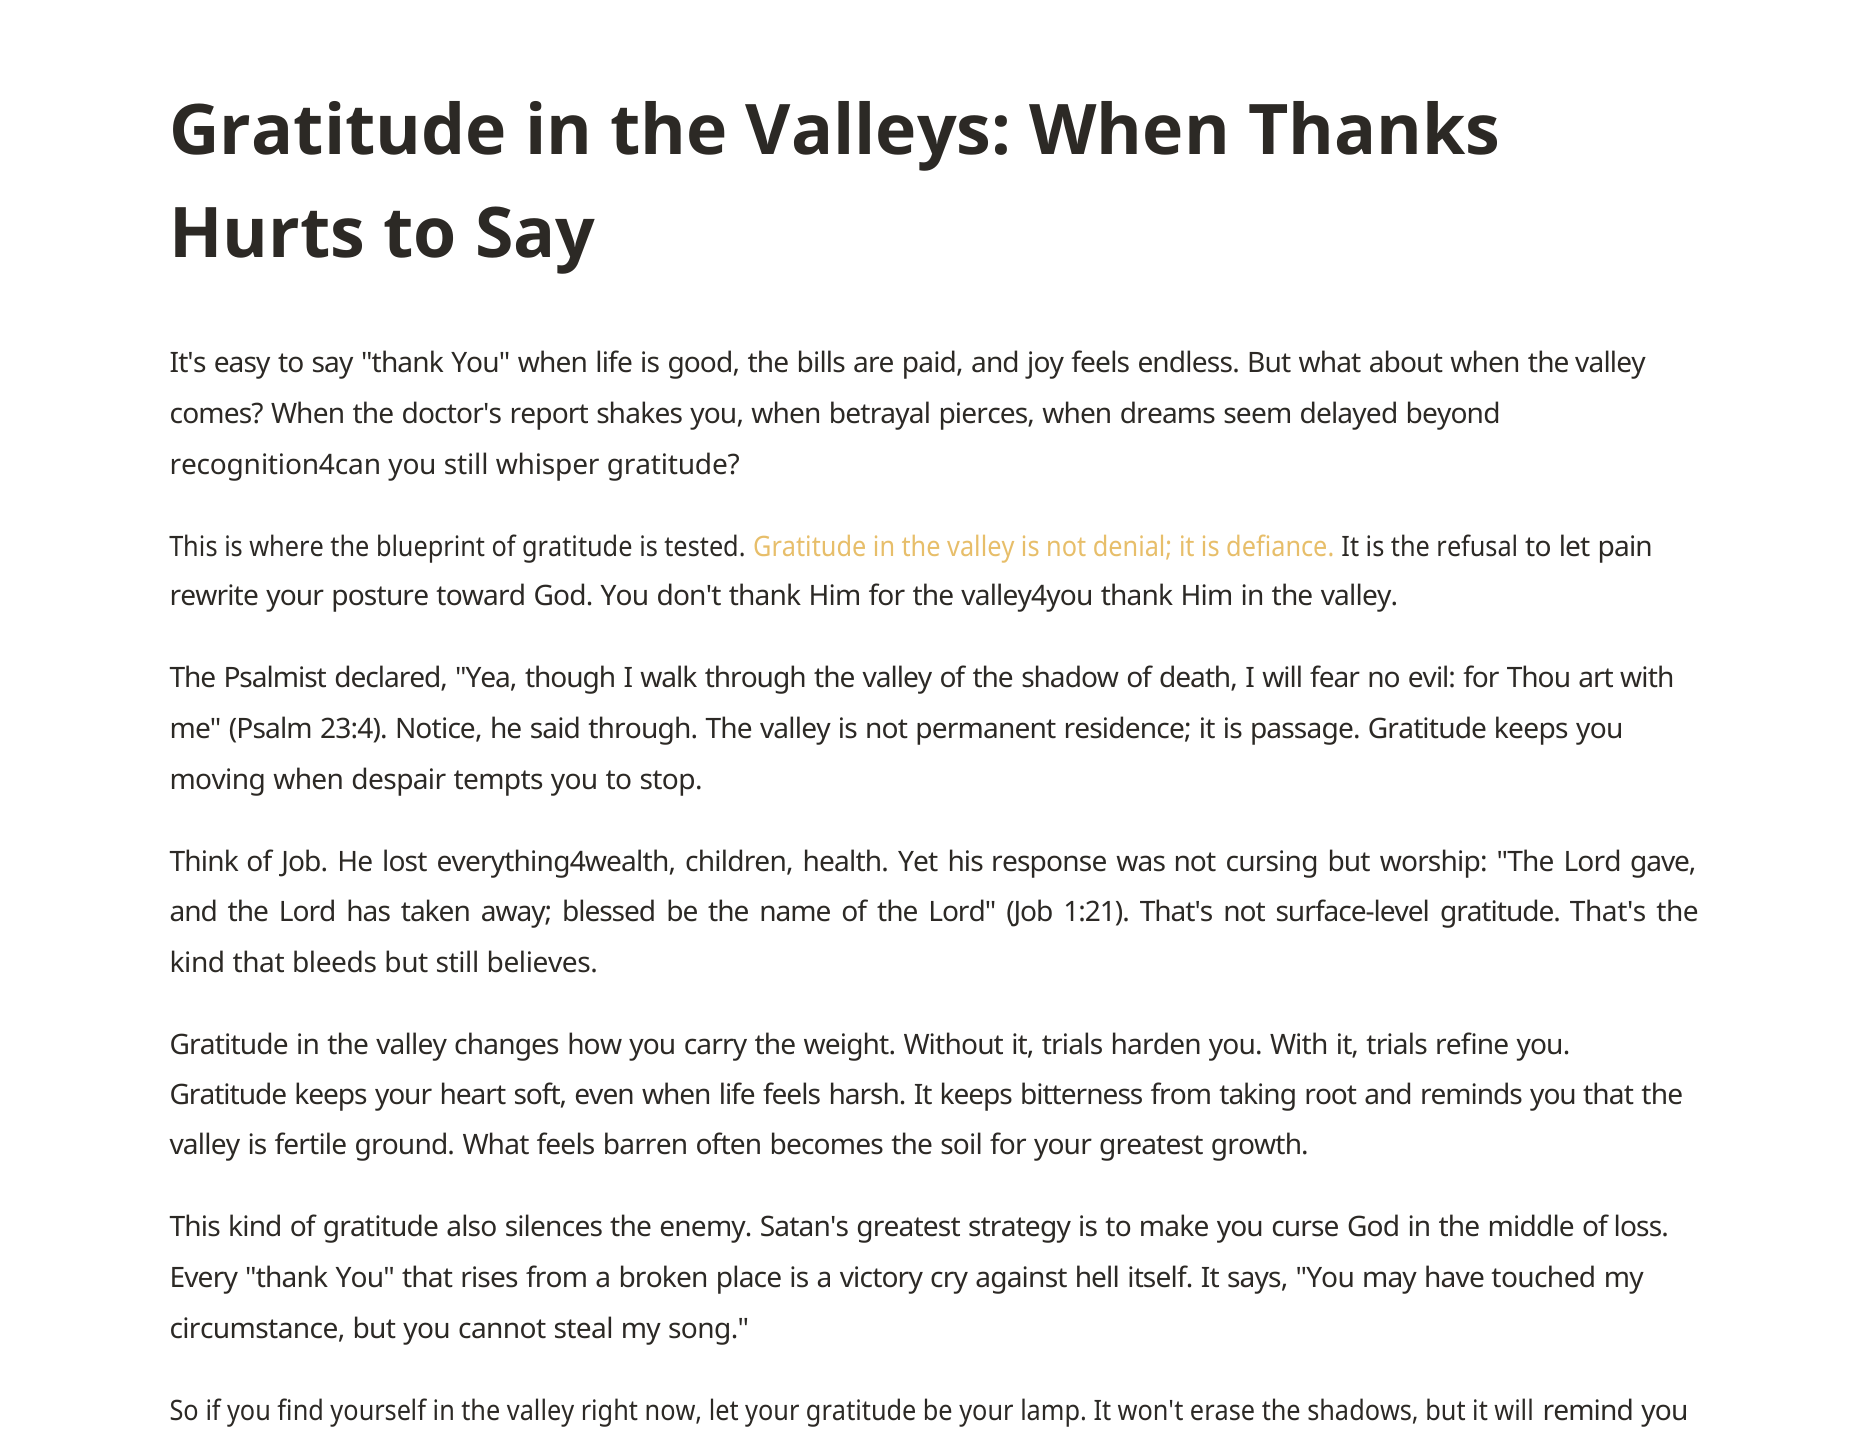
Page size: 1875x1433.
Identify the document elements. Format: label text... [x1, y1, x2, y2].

text The Psalmist declared, "Yea, though I walk through the valley of the shadow of death, I will fear no evil: for Thou art with me" (Psalm 23:4). Notice, he said through. The valley is not permanent residence; it is passage. Gratitude keeps you moving when despair tempts you to stop. [169, 657, 1712, 797]
text This kind of gratitude also silences the enemy. Satan's greatest strategy is to make you curse God in the middle of loss. Every "thank You" that rises from a broken place is a victory cry against hell itself. It says, "You may have touched my circumstance, but you cannot steal my song." [169, 1206, 1695, 1346]
text It's easy to say "thank You" when life is good, the bills are paid, and joy feels endless. But what about when the valley comes? When the doctor's report shakes you, when betrayal pierces, when dreams seem delayed beyond recognition4can you still whisper gratitude? [169, 343, 1684, 483]
text This is where the blueprint of gratitude is tested. Gratitude in the valley is not denial; it is defiance. It is the refusal to let pain rewrite your posture toward God. You don't thank Him for the valley4you thank Him in the valley. [169, 526, 1671, 614]
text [169, 1390, 1689, 1428]
subtitle Gratitude in the Valleys: When Thanks Hurts to Say [169, 80, 1684, 278]
text Gratitude in the valley changes how you carry the weight. Without it, trials harden you. With it, trials refine you. Gratitude keeps your heart soft, even when life feels harsh. It keeps bitterness from taking root and reminds you that the valley is fertile ground. What feels barren often becomes the soil for your greatest growth. [169, 1024, 1684, 1162]
text Think of Job. He lost everything4wealth, children, health. Yet his response was not cursing but worship: "The Lord gave, and the Lord has taken away; blessed be the name of the Lord" (Job 1:21). That's not surface-level gratitude. That's the kind that bleeds but still believes. [169, 841, 1699, 981]
